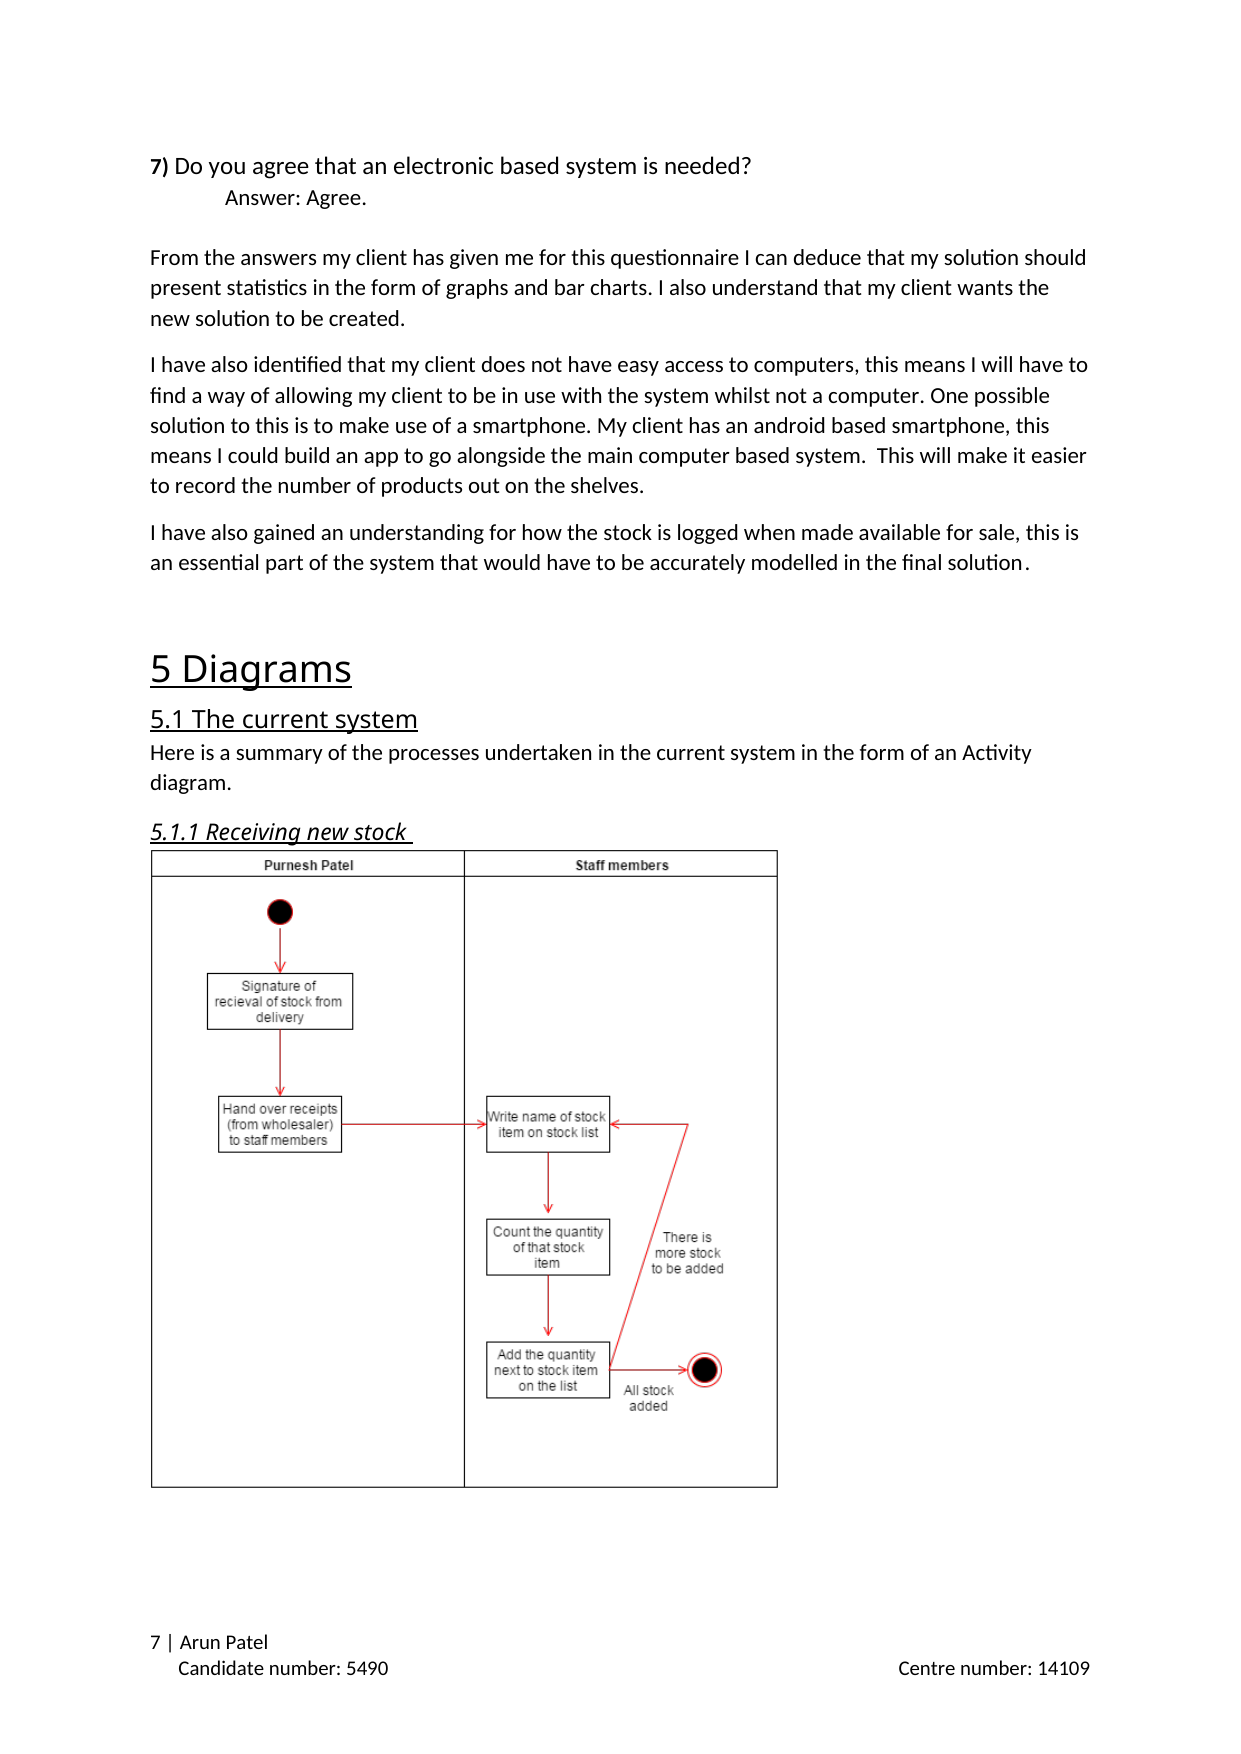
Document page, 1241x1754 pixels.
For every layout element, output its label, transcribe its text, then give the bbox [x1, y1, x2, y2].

text 7) Do you agree that an electronic based system is needed? [150, 150, 1090, 181]
text I have also identified that my client does not have easy access to computers, this means I will have to find a way of allowing my client to be in use with the system whilst not a computer. One possible solution to this is to make use of a smartphone. My client has an android based smartphone, this means I could build an app to go alongside the main computer based system. This will make it easier to record the number of products out on the shelves. [150, 351, 1090, 499]
subtitle 5 Diagrams [150, 642, 1090, 693]
text From the answers my client has given me for this questionnaire I can deduce that my solution should present statistics in the form of graphs and bar charts. I also understand that my client wants the new solution to be created. [150, 243, 1090, 332]
subtitle 5.1 The current system [150, 702, 1090, 736]
subtitle 5.1.1 Receiving new stock [150, 815, 1090, 847]
text Here is a summary of the processes undertaken in the current system in the form of an Activity diagram. [150, 738, 1090, 797]
text I have also gained an understanding for how the stock is logged when made available for sale, this is an essential part of the system that would have to be accurately modelled in the final solution. [150, 518, 1090, 577]
text Answer: Agree. [225, 183, 1090, 211]
